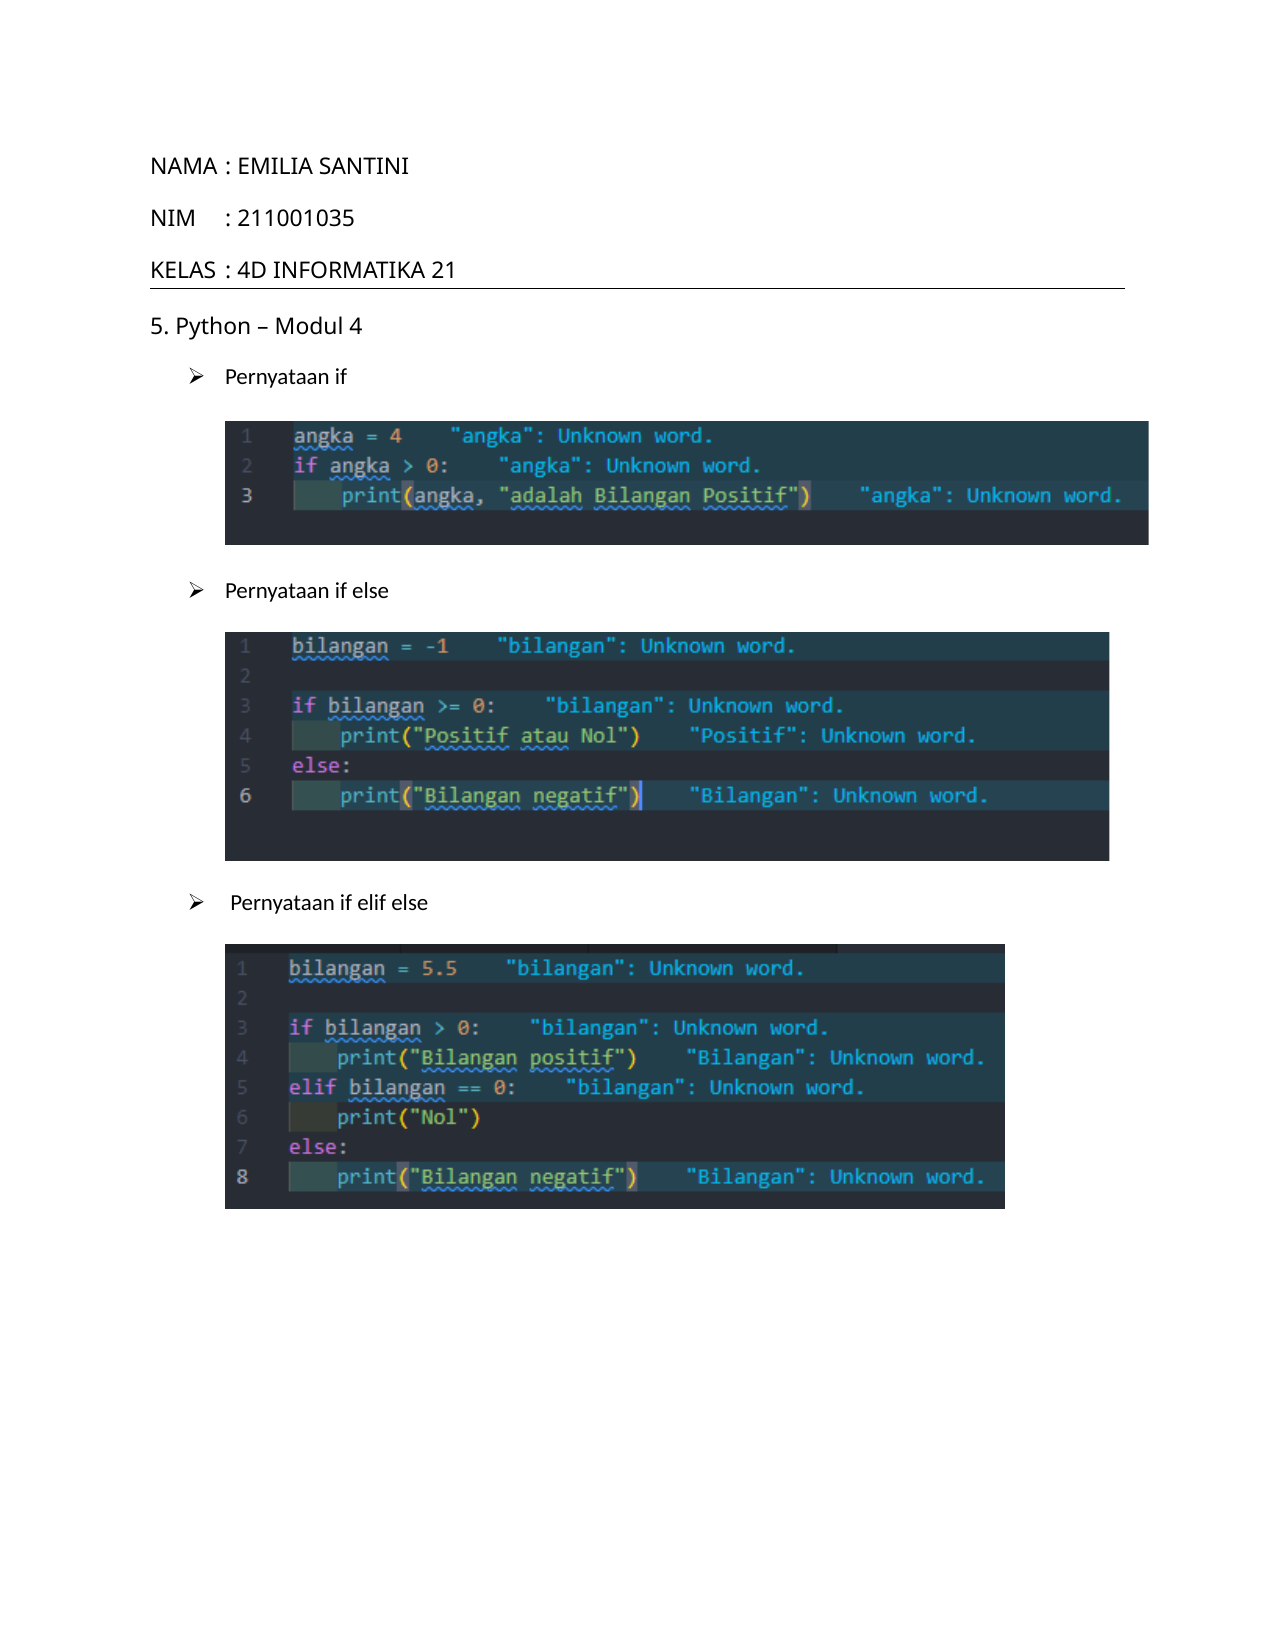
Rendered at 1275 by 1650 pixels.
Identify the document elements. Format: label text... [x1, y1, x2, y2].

text KELAS : 4D INFORMATIKA 21 [150, 254, 1125, 288]
text 5. Python – Modul 4 [150, 310, 1125, 341]
list Pernyataan if else [187, 576, 1125, 604]
list Pernyataan if elif else [187, 888, 1125, 916]
picture [225, 632, 1110, 861]
picture [225, 944, 1005, 1209]
text NAMA : EMILIA SANTINI [150, 150, 1125, 181]
text NIM : 211001035 [150, 202, 1125, 233]
picture [225, 421, 1149, 545]
list Pernyataan if [187, 362, 1125, 390]
